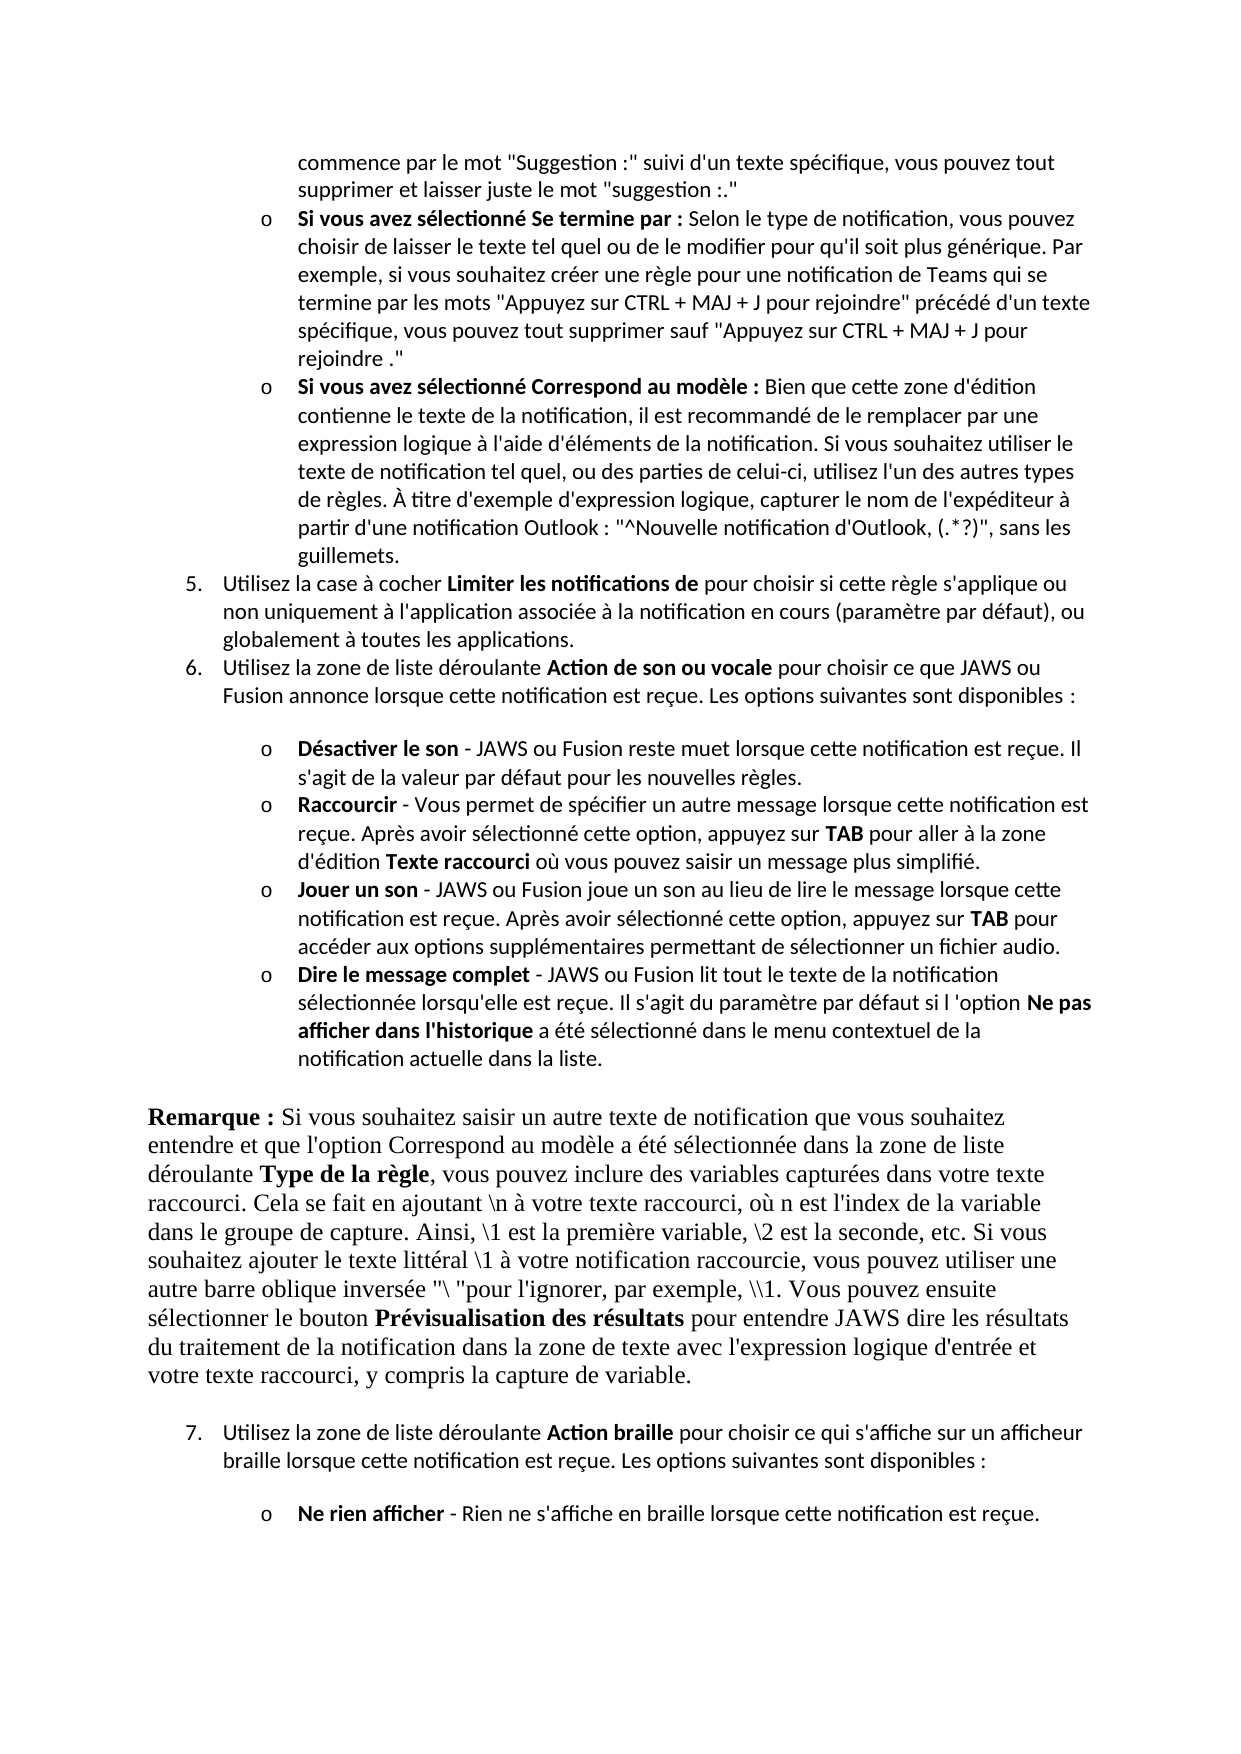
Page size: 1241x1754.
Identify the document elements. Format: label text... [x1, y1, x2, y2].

list Dire le message complet - JAWS ou Fusion lit tout le texte de la notification sélectionnée lorsqu'elle est reçue. Il s'agit du paramètre par défaut si l 'option Ne pas afficher dans l'historique a été sélectionné dans le menu contextuel de la notification actuelle dans la liste. [260, 960, 1093, 1072]
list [260, 148, 1093, 204]
list Raccourcir - Vous permet de spécifier un autre message lorsque cette notification est reçue. Après avoir sélectionné cette option, appuyez sur TAB pour aller à la zone d'édition Texte raccourci où vous pouvez saisir un message plus simplifié. [260, 791, 1093, 875]
list Utilisez la zone de liste déroulante Action braille pour choisir ce qui s'affiche sur un afficheur braille lorsque cette notification est reçue. Les options suivantes sont disponibles : [185, 1418, 1093, 1474]
list Ne rien afficher - Rien ne s'affiche en braille lorsque cette notification est reçue. [260, 1499, 1093, 1528]
list Utilisez la case à cocher Limiter les notifications de pour choisir si cette règle s'applique ou non uniquement à l'application associée à la notification en cours (paramètre par défaut), ou globalement à toutes les applications. [185, 569, 1093, 653]
list Si vous avez sélectionné Se termine par : Selon le type de notification, vous pouvez choisir de laisser le texte tel quel ou de le modifier pour qu'il soit plus générique. Par exemple, si vous souhaitez créer une règle pour une notification de Teams qui se termine par les mots "Appuyez sur CTRL + MAJ + J pour rejoindre" précédé d'un texte spécifique, vous pouvez tout supprimer sauf "Appuyez sur CTRL + MAJ + J pour rejoindre ." [260, 204, 1093, 372]
list Si vous avez sélectionné Correspond au modèle : Bien que cette zone d'édition contienne le texte de la notification, il est recommandé de le remplacer par une expression logique à l'aide d'éléments de la notification. Si vous souhaitez utiliser le texte de notification tel quel, ou des parties de celui-ci, utilisez l'un des autres types de règles. À titre d'exemple d'expression logique, capturer le nom de l'expéditeur à partir d'une notification Outlook : "^Nouvelle notification d'Outlook, (.*?)", sans les guillemets. [260, 372, 1093, 569]
list Désactiver le son - JAWS ou Fusion reste muet lorsque cette notification est reçue. Il s'agit de la valeur par défaut pour les nouvelles règles. [260, 734, 1093, 791]
text Remarque : Si vous souhaitez saisir un autre texte de notification que vous souhaitez entendre et que l'option Correspond au modèle a été sélectionnée dans la zone de liste déroulante Type de la règle, vous pouvez inclure des variables capturées dans votre texte raccourci. Cela se fait en ajoutant \n à votre texte raccourci, où n est l'index de la variable dans le groupe de capture. Ainsi, \1 est la première variable, \2 est la seconde, etc. Si vous souhaitez ajouter le texte littéral \1 à votre notification raccourcie, vous pouvez utiliser une autre barre oblique inversée "\ "pour l'ignorer, par exemple, \\1. Vous pouvez ensuite sélectionner le bouton Prévisualisation des résultats pour entendre JAWS dire les résultats du traitement de la notification dans la zone de texte avec l'expression logique d'entrée et votre texte raccourci, y compris la capture de variable. [148, 1102, 1093, 1389]
list Utilisez la zone de liste déroulante Action de son ou vocale pour choisir ce que JAWS ou Fusion annonce lorsque cette notification est reçue. Les options suivantes sont disponibles : [185, 653, 1093, 709]
list Jouer un son - JAWS ou Fusion joue un son au lieu de lire le message lorsque cette notification est reçue. Après avoir sélectionné cette option, appuyez sur TAB pour accéder aux options supplémentaires permettant de sélectionner un fichier audio. [260, 875, 1093, 960]
